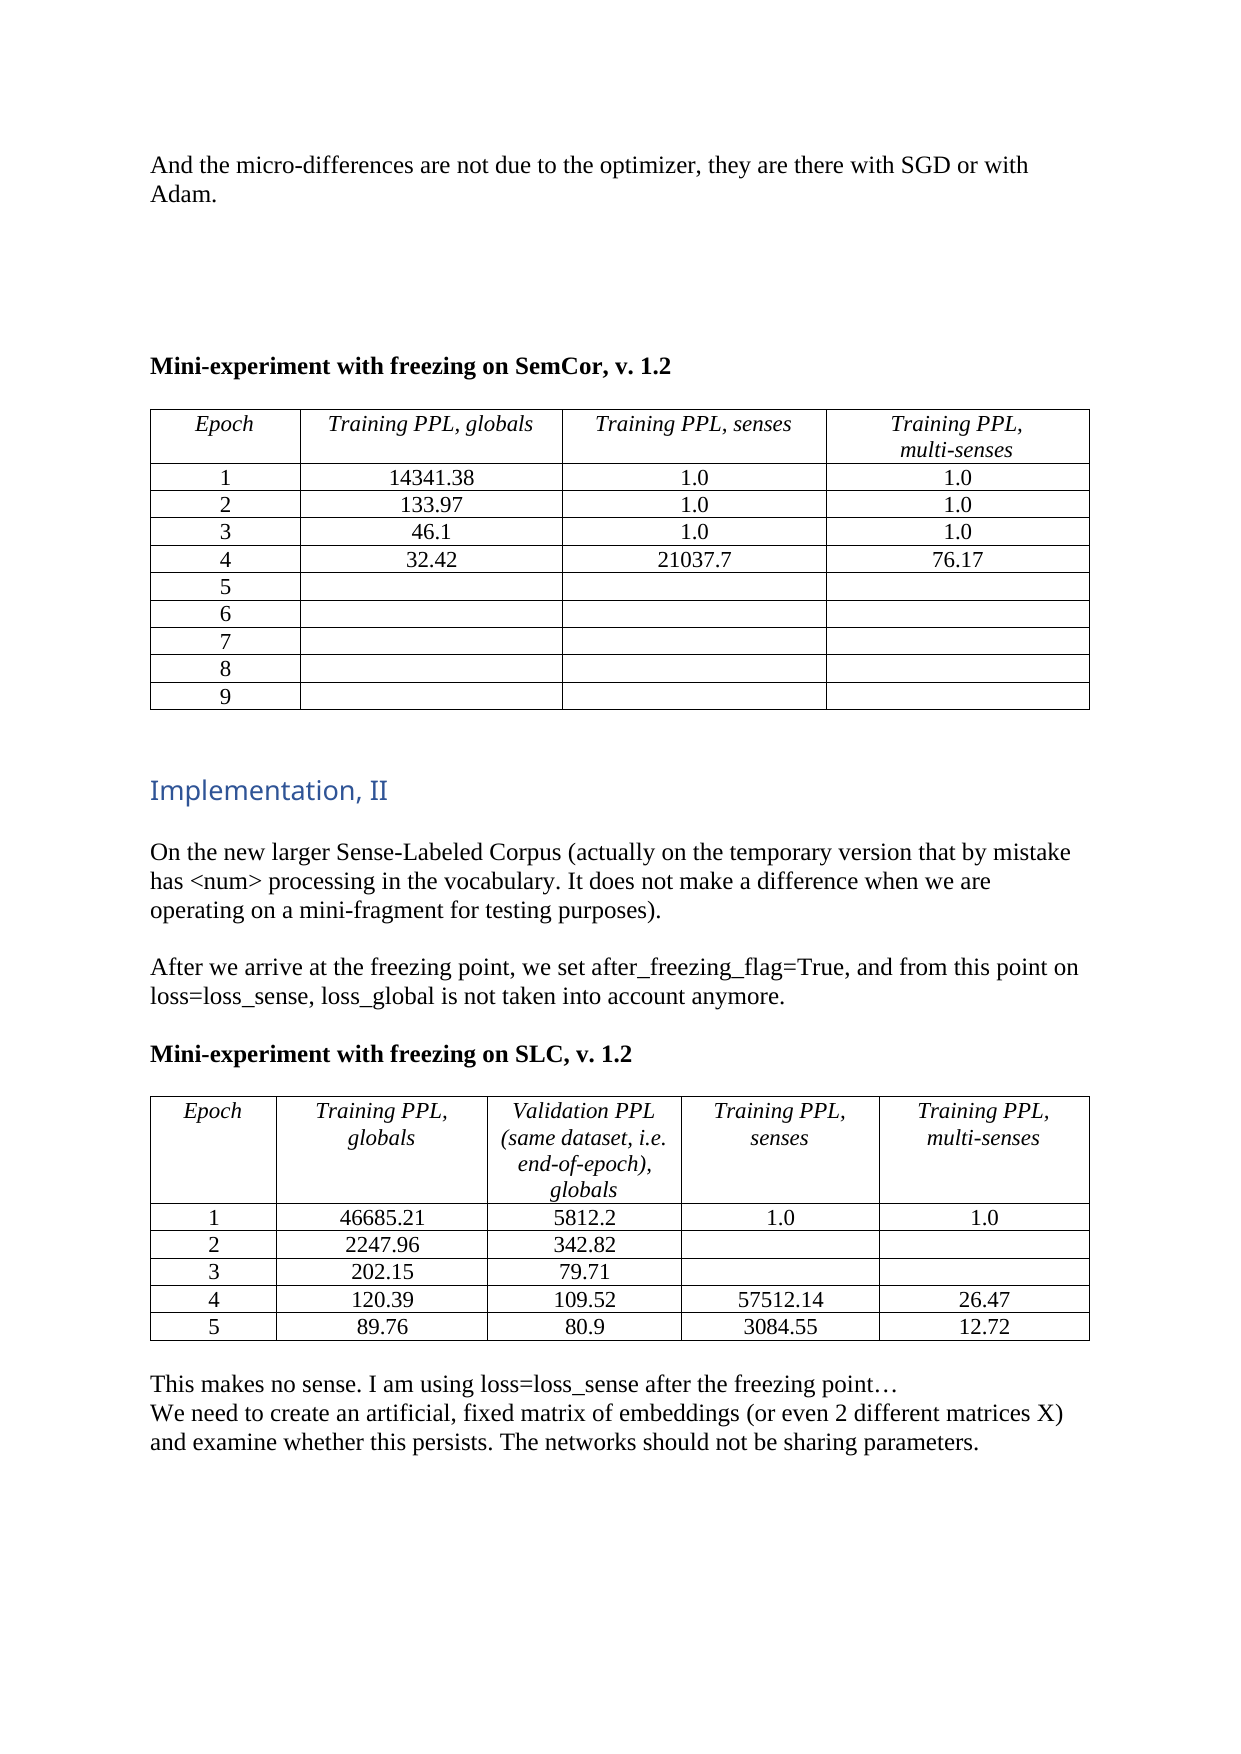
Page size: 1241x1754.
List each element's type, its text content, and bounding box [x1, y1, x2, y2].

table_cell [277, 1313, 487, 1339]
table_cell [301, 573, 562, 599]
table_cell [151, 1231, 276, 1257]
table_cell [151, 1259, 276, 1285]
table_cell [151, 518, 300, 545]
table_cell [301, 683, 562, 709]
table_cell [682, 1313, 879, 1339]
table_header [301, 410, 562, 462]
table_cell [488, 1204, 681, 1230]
text Mini-experiment with freezing on SemCor, v. 1.2 [150, 351, 1090, 380]
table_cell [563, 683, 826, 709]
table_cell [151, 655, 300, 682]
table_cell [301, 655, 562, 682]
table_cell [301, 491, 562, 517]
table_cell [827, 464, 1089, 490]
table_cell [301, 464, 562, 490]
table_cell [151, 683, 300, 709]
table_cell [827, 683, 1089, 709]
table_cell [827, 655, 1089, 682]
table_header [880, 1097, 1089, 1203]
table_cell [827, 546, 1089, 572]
text Mini-experiment with freezing on SLC, v. 1.2 [150, 1039, 1090, 1067]
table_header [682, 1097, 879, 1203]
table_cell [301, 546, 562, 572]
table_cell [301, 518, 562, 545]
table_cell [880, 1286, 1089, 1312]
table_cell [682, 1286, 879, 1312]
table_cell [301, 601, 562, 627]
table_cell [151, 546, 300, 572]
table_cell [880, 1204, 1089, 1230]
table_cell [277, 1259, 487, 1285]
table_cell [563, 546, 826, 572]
text We need to create an artificial, fixed matrix of embeddings (or even 2 different matrices X) and examine whether this persists. The networks should not be sharing parameters. [150, 1398, 1090, 1456]
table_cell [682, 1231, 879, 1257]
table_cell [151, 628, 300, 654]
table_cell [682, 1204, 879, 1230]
text On the new larger Sense-Labeled Corpus (actually on the temporary version that by mistake has <num> processing in the vocabulary. It does not make a difference when we are operating on a mini-fragment for testing purposes). [150, 837, 1090, 924]
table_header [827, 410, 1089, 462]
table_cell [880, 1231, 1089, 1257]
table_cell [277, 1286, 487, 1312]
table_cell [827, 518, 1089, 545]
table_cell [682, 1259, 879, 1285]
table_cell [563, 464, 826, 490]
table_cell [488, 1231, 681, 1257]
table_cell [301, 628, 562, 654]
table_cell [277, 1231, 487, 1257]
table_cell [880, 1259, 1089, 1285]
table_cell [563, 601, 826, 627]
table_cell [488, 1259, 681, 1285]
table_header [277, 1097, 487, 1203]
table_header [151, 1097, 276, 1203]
subtitle Implementation, II [150, 772, 1090, 809]
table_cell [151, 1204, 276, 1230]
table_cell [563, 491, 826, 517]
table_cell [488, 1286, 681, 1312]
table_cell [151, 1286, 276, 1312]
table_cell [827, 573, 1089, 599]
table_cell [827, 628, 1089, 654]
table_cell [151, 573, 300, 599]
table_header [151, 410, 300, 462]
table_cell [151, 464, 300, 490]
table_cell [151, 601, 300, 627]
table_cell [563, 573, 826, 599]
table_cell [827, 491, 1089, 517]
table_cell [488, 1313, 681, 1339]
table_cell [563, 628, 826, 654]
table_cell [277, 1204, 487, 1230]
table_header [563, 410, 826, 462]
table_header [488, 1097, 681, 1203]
text After we arrive at the freezing point, we set after_freezing_flag=True, and from this point on loss=loss_sense, loss_global is not taken into account anymore. [150, 952, 1090, 1010]
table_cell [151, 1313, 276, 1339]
text This makes no sense. I am using loss=loss_sense after the freezing point… [150, 1369, 1090, 1398]
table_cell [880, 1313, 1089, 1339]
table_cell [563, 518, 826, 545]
text And the micro-differences are not due to the optimizer, they are there with SGD or with Adam. [150, 150, 1090, 207]
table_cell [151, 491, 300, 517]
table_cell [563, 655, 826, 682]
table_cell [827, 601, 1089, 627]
